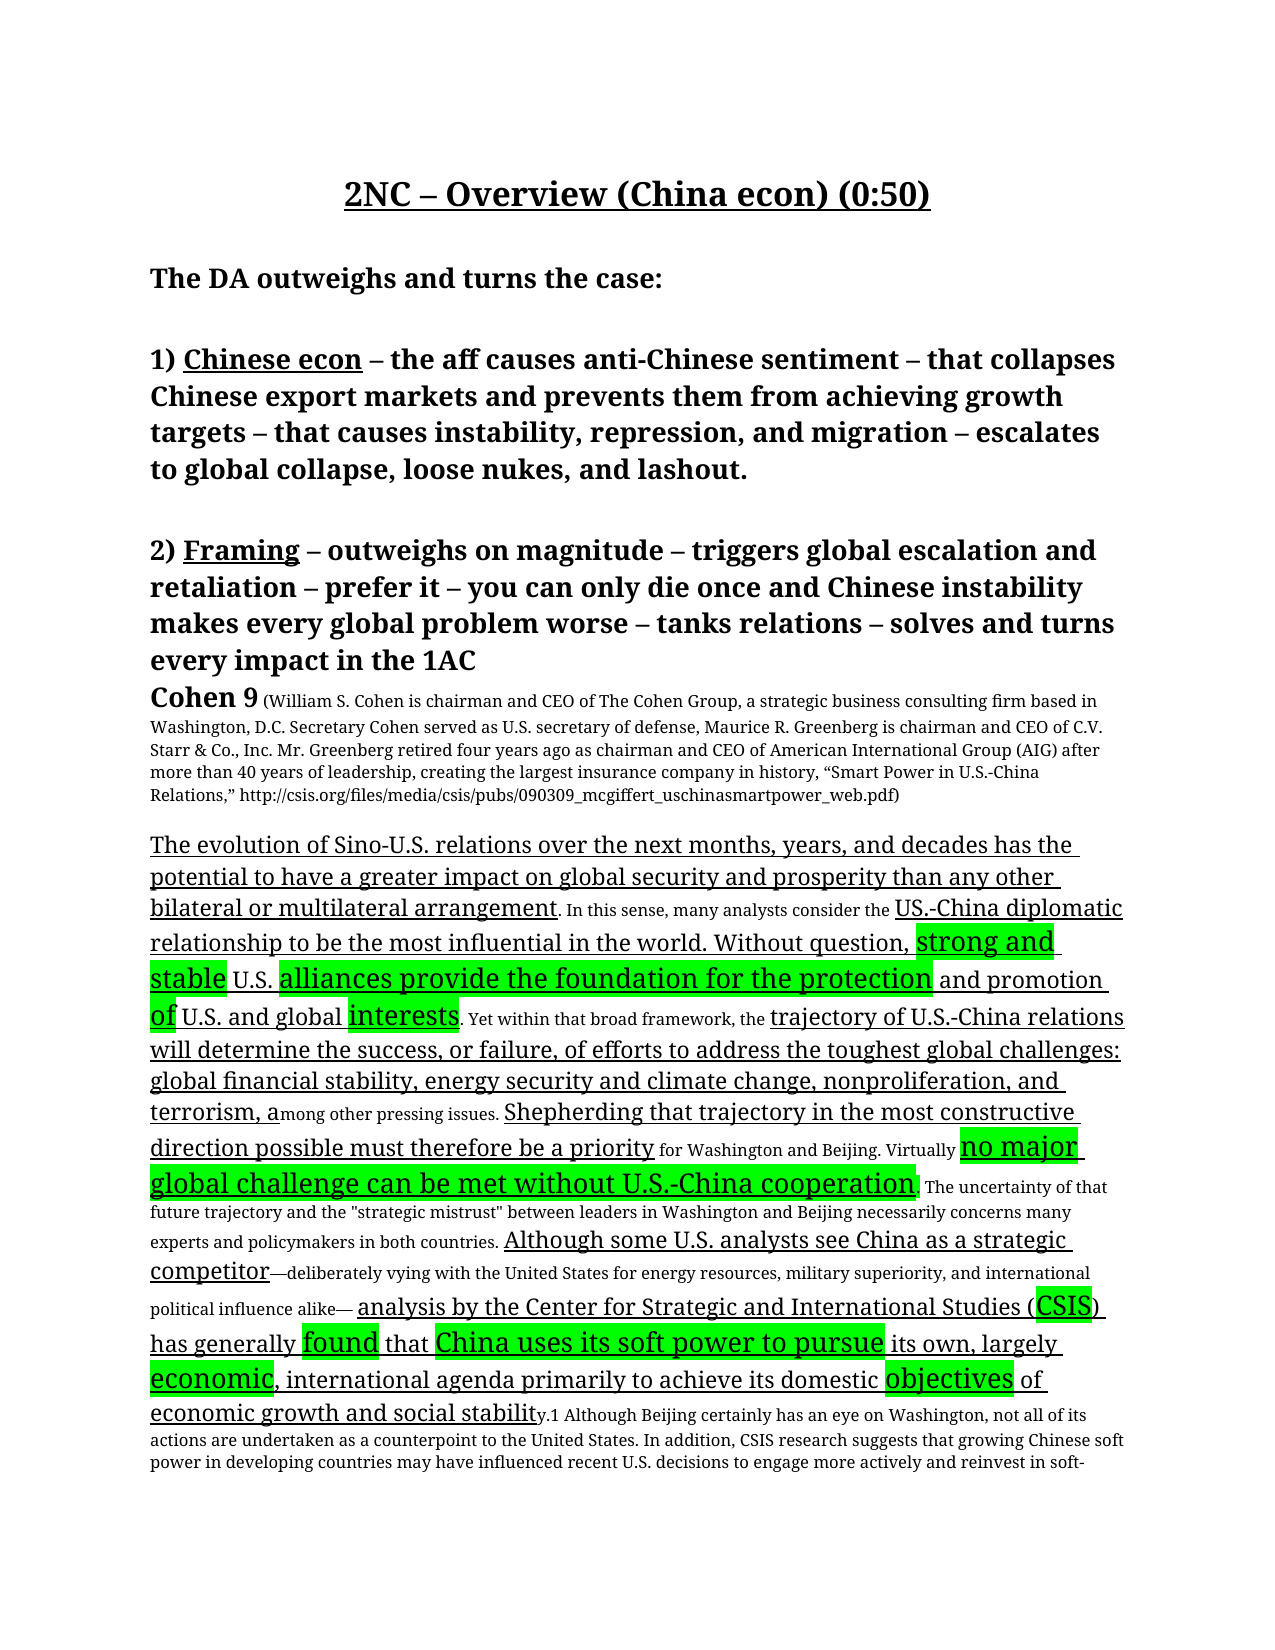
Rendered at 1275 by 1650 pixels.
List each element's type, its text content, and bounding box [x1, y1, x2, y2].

subtitle 1) Chinese econ – the aff causes anti-Chinese sentiment – that collapses Chinese export markets and prevents them from achieving growth targets – that causes instability, repression, and migration – escalates to global collapse, loose nukes, and lashout. [150, 340, 1125, 488]
subtitle 2NC – Overview (China econ) (0:50) [150, 171, 1125, 216]
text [150, 829, 1125, 1473]
subtitle The DA outweighs and turns the case: [150, 260, 1125, 297]
text Cohen 9 (William S. Cohen is chairman and CEO of The Cohen Group, a strategic business consulting firm based in Washington, D.C. Secretary Cohen served as U.S. secretary of defense, Maurice R. Greenberg is chairman and CEO of C.V. Starr & Co., Inc. Mr. Greenberg retired four years ago as chairman and CEO of American International Group (AIG) after more than 40 years of leadership, creating the largest insurance company in history, “Smart Power in U.S.-China Relations,” http://csis.org/files/media/csis/pubs/090309_mcgiffert_uschinasmartpower_web.pdf) [150, 679, 1125, 806]
subtitle 2) Framing – outweighs on magnitude – triggers global escalation and retaliation – prefer it – you can only die once and Chinese instability makes every global problem worse – tanks relations – solves and turns every impact in the 1AC [150, 531, 1125, 679]
